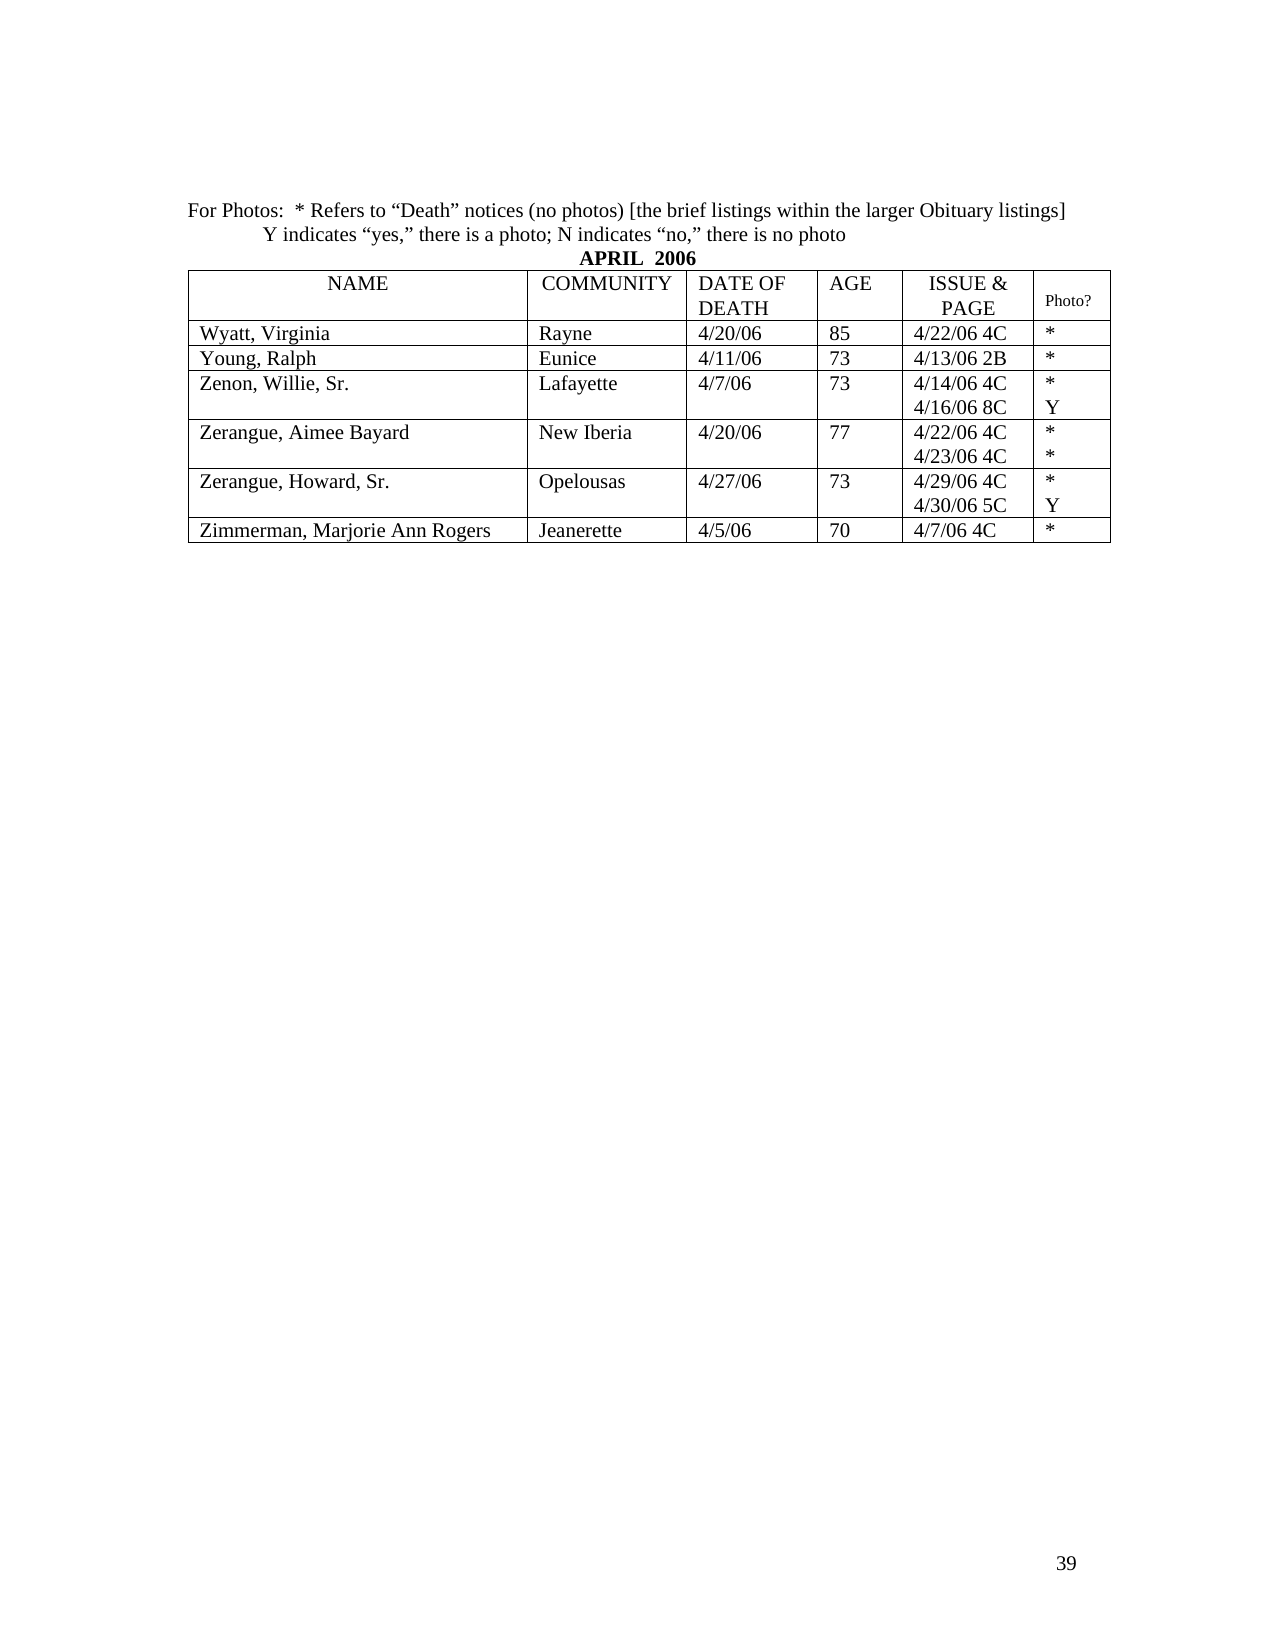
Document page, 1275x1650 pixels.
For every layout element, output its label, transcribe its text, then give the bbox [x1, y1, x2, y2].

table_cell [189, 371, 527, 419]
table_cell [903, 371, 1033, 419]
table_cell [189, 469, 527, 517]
text APRIL 2006 [187, 246, 1087, 270]
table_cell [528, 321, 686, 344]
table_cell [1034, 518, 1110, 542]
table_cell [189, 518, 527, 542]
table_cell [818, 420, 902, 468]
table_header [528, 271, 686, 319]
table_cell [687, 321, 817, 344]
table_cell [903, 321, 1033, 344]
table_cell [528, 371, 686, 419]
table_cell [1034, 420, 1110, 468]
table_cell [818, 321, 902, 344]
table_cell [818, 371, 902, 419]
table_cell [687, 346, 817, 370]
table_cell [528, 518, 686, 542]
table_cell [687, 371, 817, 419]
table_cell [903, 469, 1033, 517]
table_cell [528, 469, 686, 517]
text Y indicates “yes,” there is a photo; N indicates “no,” there is no photo [187, 222, 1087, 246]
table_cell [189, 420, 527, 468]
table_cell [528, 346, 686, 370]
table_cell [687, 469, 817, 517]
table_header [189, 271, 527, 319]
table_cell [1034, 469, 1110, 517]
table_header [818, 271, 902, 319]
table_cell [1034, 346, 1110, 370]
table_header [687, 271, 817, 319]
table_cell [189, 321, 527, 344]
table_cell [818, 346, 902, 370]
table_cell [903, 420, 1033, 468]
text For Photos: * Refers to “Death” notices (no photos) [the brief listings within the larger Obituary listings] [187, 198, 1087, 222]
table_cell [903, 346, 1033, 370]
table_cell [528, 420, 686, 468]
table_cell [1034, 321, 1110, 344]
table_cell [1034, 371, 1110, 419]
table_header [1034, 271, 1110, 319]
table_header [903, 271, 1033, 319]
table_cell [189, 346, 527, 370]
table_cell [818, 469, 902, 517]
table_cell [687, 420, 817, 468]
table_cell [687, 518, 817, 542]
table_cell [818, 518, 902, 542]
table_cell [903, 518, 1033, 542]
